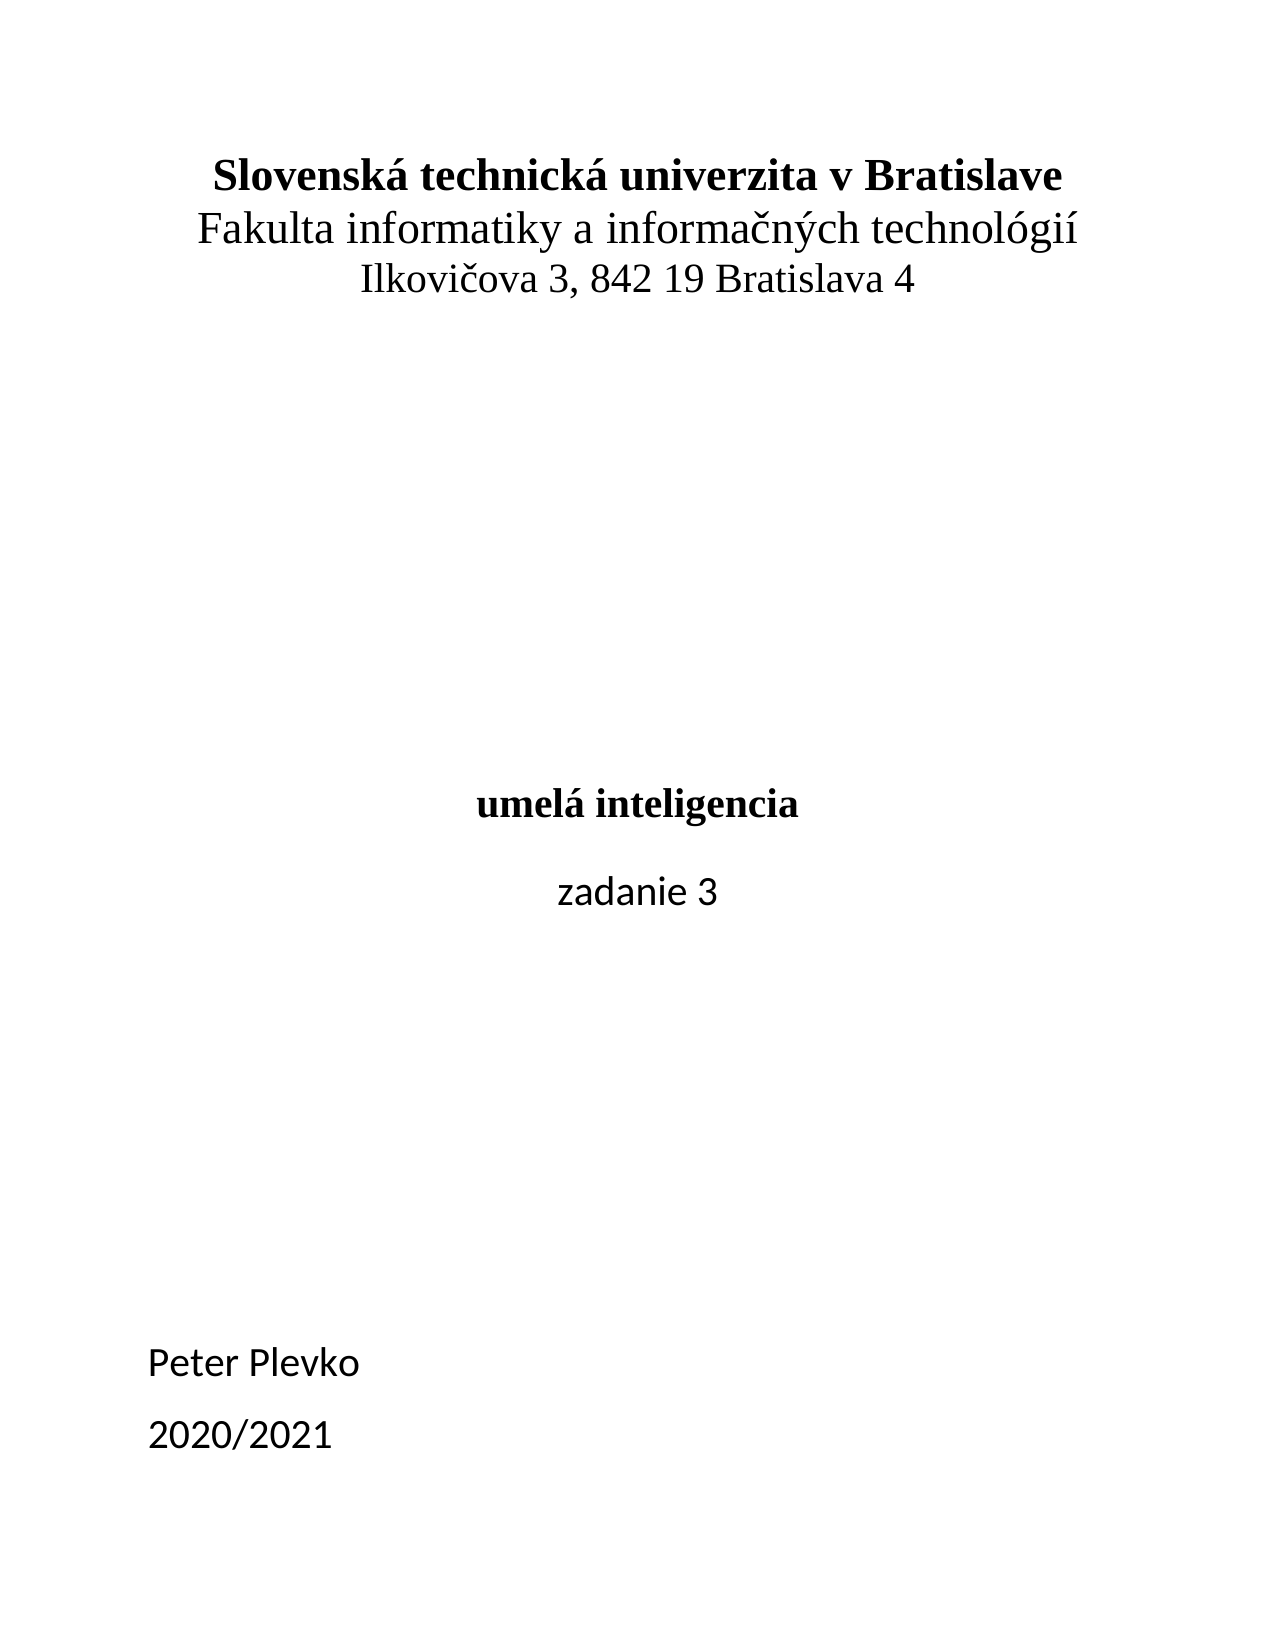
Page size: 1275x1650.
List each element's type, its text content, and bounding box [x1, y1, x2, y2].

text Ilkovičova 3, 842 19 Bratislava 4 [148, 253, 1127, 301]
text Peter Plevko [148, 1336, 1127, 1387]
text zadanie 3 [148, 865, 1127, 916]
text Fakulta informatiky a informačných technológií [148, 200, 1127, 253]
text Slovenská technická univerzita v Bratislave [148, 148, 1127, 200]
text 2020/2021 [148, 1408, 1127, 1458]
text umelá inteligencia [148, 778, 1127, 826]
